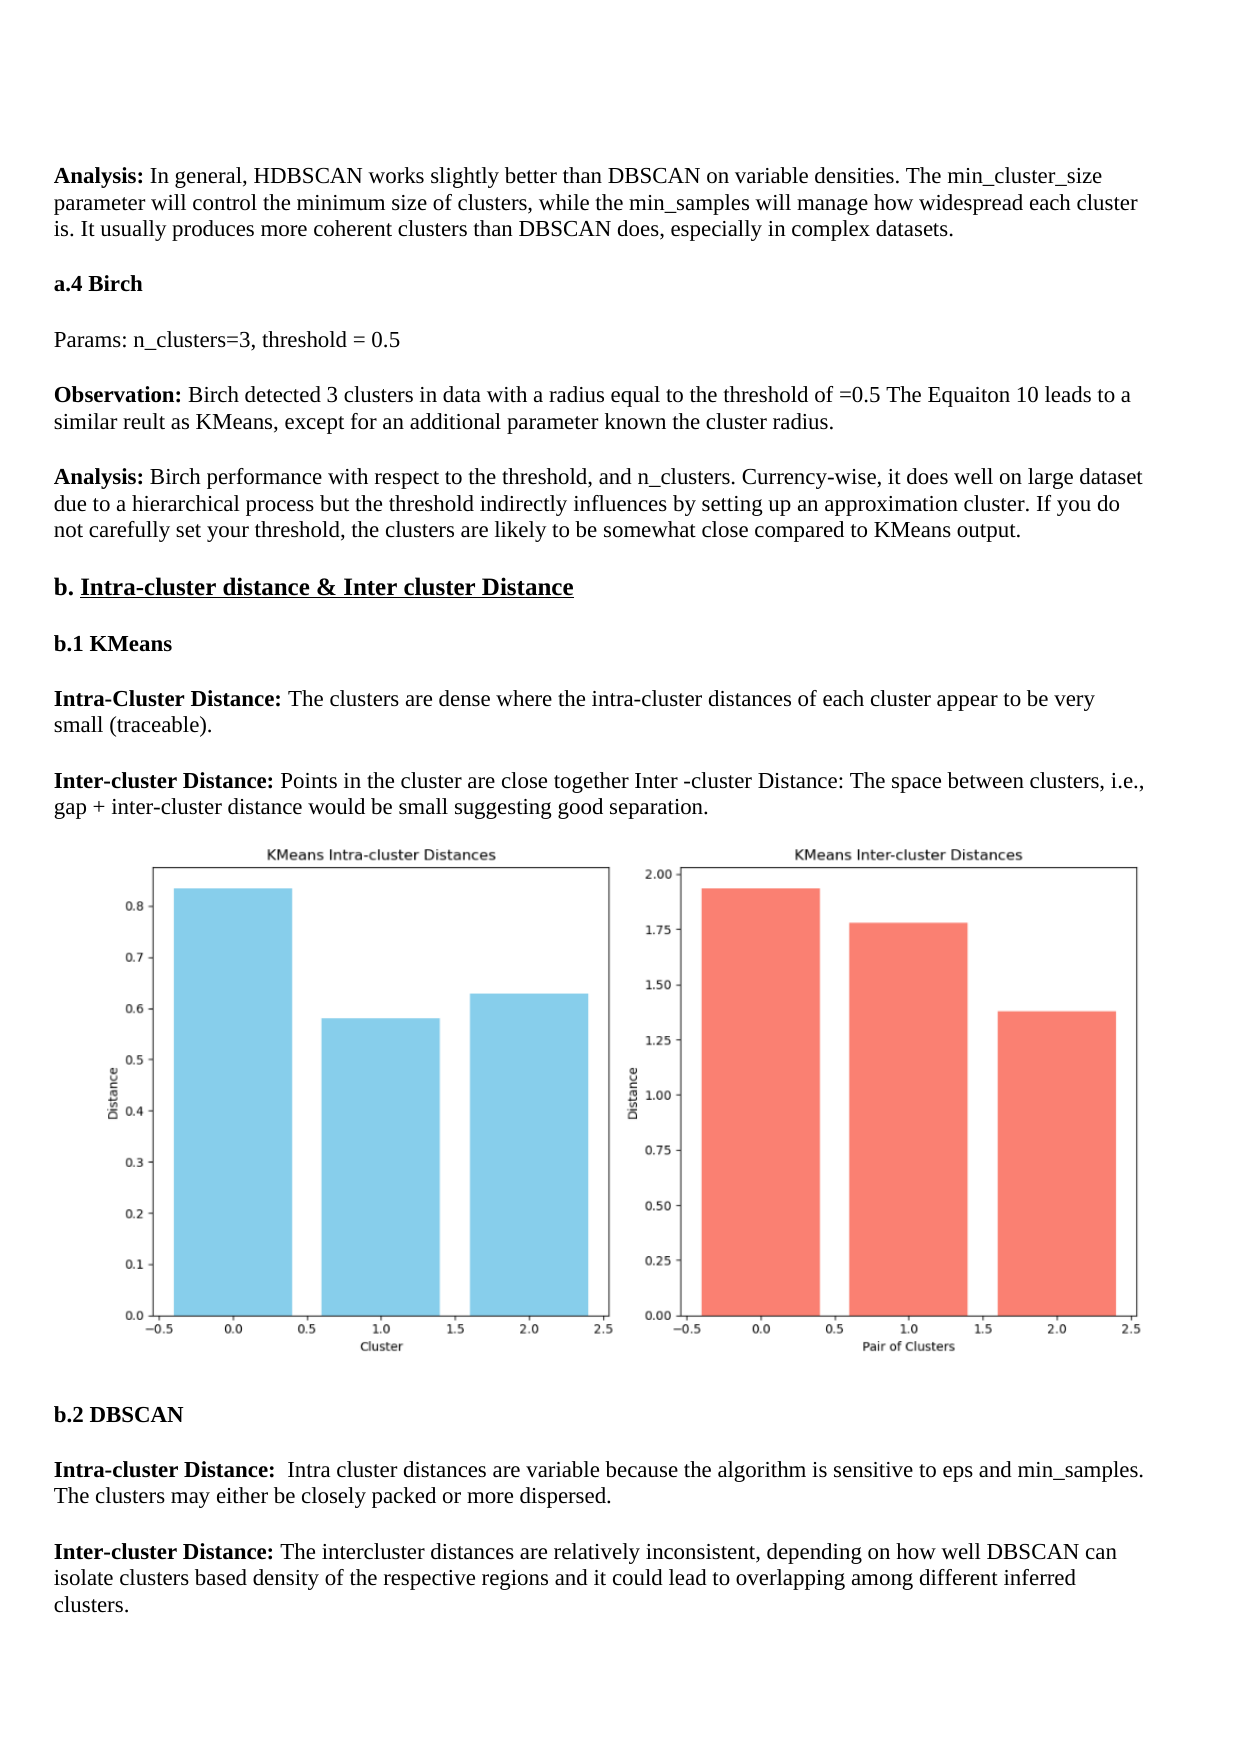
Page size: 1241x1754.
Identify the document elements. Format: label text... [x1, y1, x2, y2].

text Inter-cluster Distance: The intercluster distances are relatively inconsistent, depending on how well DBSCAN can isolate clusters based density of the respective regions and it could lead to overlapping among different inferred clusters. [54, 1538, 1150, 1617]
text b.2 DBSCAN [54, 1401, 1150, 1427]
text Analysis: In general, HDBSCAN works slightly better than DBSCAN on variable densities. The min_cluster_size parameter will control the minimum size of clusters, while the min_samples will manage how widespread each cluster is. It usually produces more coherent clusters than DBSCAN does, especially in complex datasets. [54, 162, 1150, 241]
text Params: n_clusters=3, threshold = 0.5 [54, 326, 1150, 352]
text Intra-Cluster Distance: The clusters are dense where the intra-cluster distances of each cluster appear to be very small (traceable). [54, 685, 1150, 738]
text b.1 KMeans [54, 629, 1150, 656]
text Observation: Birch detected 3 clusters in data with a radius equal to the threshold of =0.5 The Equaiton 10 leads to a similar reult as KMeans, except for an additional parameter known the cluster radius. [54, 382, 1150, 434]
text Inter-cluster Distance: Points in the cluster are close together Inter -cluster Distance: The space between clusters, i.e., gap + inter-cluster distance would be small suggesting good separation. [54, 767, 1150, 820]
picture [53, 848, 1150, 1372]
text a.4 Birch [54, 271, 1150, 297]
text b. Intra-cluster distance & Inter cluster Distance [54, 572, 1150, 600]
text Intra-cluster Distance: Intra cluster distances are variable because the algorithm is sensitive to eps and min_samples. The clusters may either be closely packed or more dispersed. [54, 1456, 1150, 1509]
text Analysis: Birch performance with respect to the threshold, and n_clusters. Currency-wise, it does well on large dataset due to a hierarchical process but the threshold indirectly influences by setting up an approximation cluster. If you do not carefully set your threshold, the clusters are likely to be somewhat close compared to KMeans output. [54, 463, 1150, 542]
